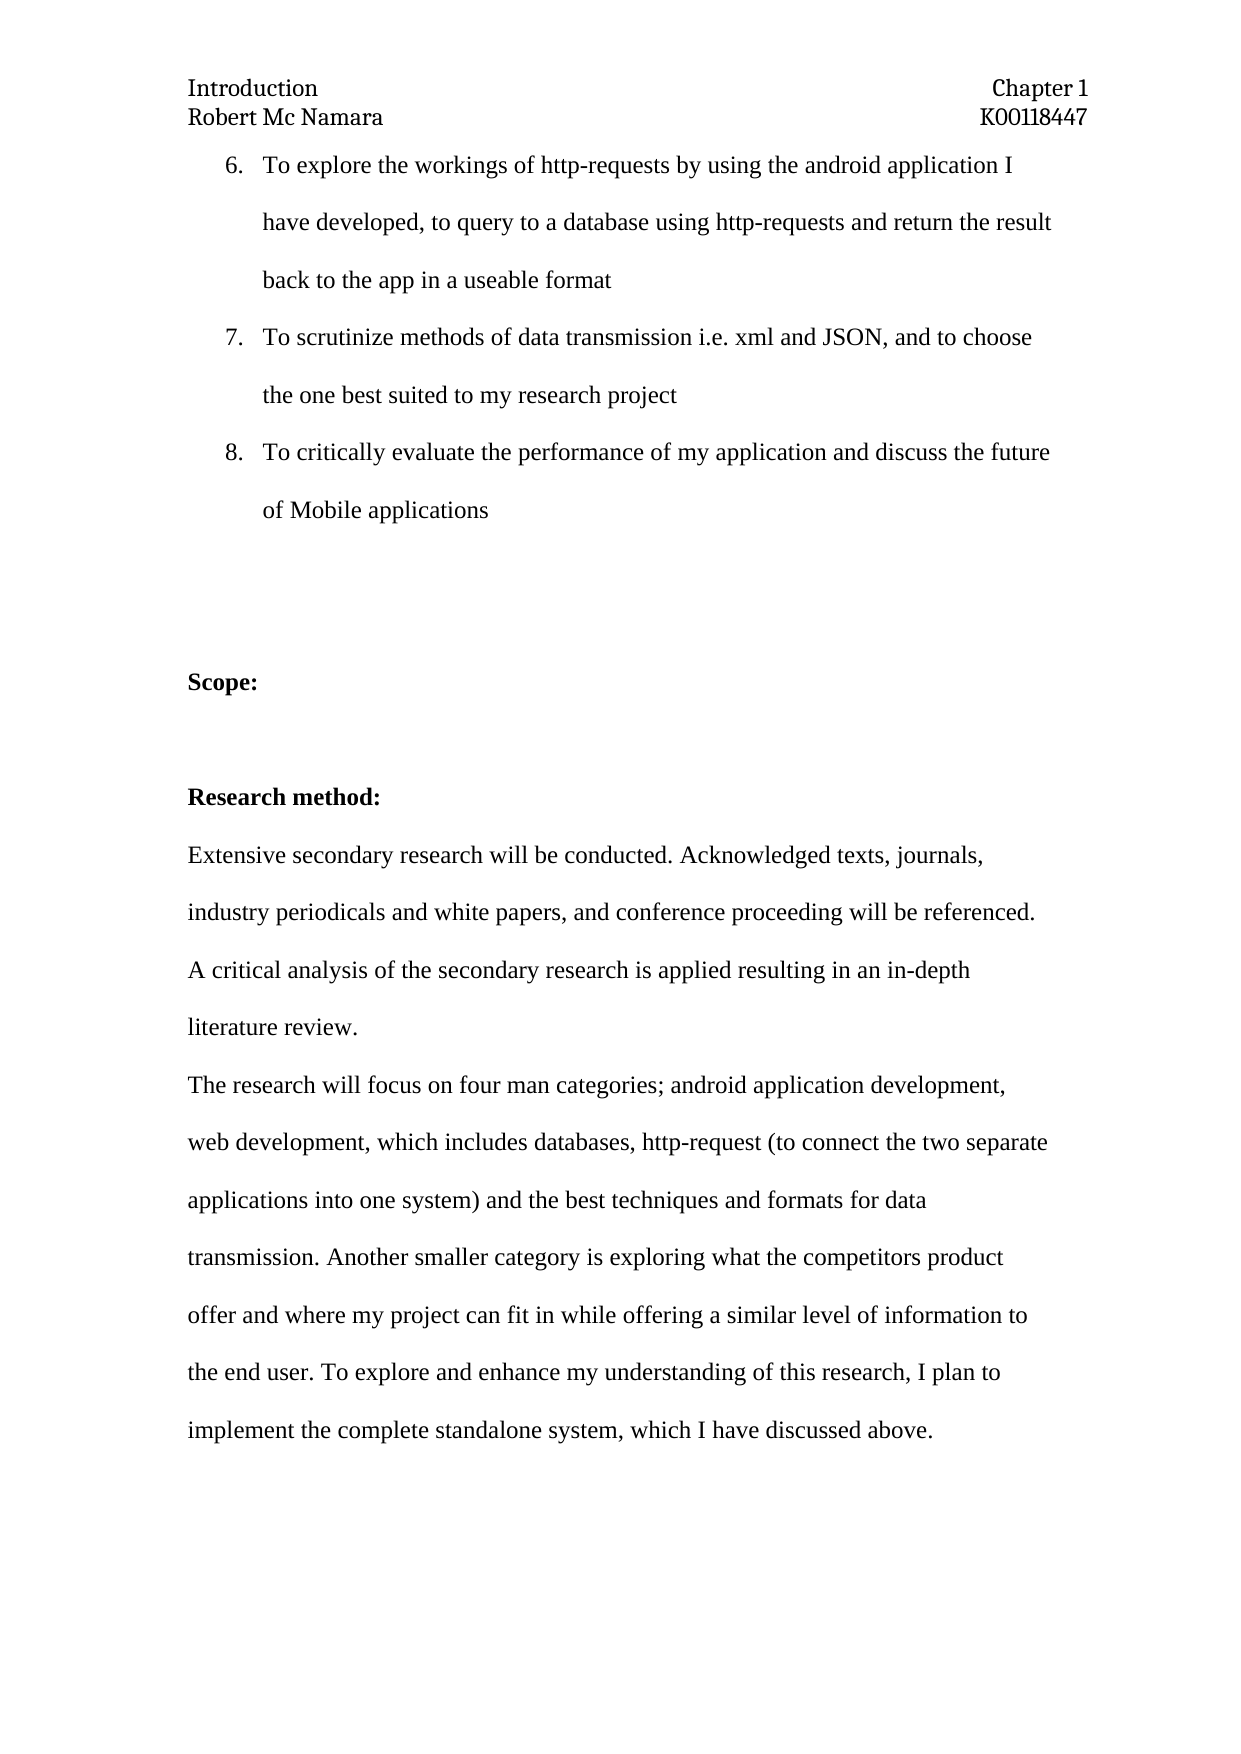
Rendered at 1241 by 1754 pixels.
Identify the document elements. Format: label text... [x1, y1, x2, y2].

list To explore the workings of http-requests by using the android application I have developed, to query to a database using http-requests and return the result back to the app in a useable format [225, 150, 1053, 294]
list To scrutinize methods of data transmission i.e. xml and JSON, and to choose the one best suited to my research project [225, 322, 1053, 409]
text Scope: [187, 667, 1053, 696]
text Extensive secondary research will be conducted. Acknowledged texts, journals, industry periodicals and white papers, and conference proceeding will be referenced. A critical analysis of the secondary research is applied resulting in an in-depth literature review. [187, 840, 1053, 1041]
list To critically evaluate the performance of my application and discuss the future of Mobile applications [225, 437, 1053, 524]
text The research will focus on four man categories; android application development, web development, which includes databases, http-request (to connect the two separate applications into one system) and the best techniques and formats for data transmission. Another smaller category is exploring what the competitors product offer and where my project can fit in while offering a similar level of information to the end user. To explore and enhance my understanding of this research, I plan to implement the complete standalone system, which I have discussed above. [187, 1070, 1053, 1444]
text Research method: [187, 782, 1053, 811]
